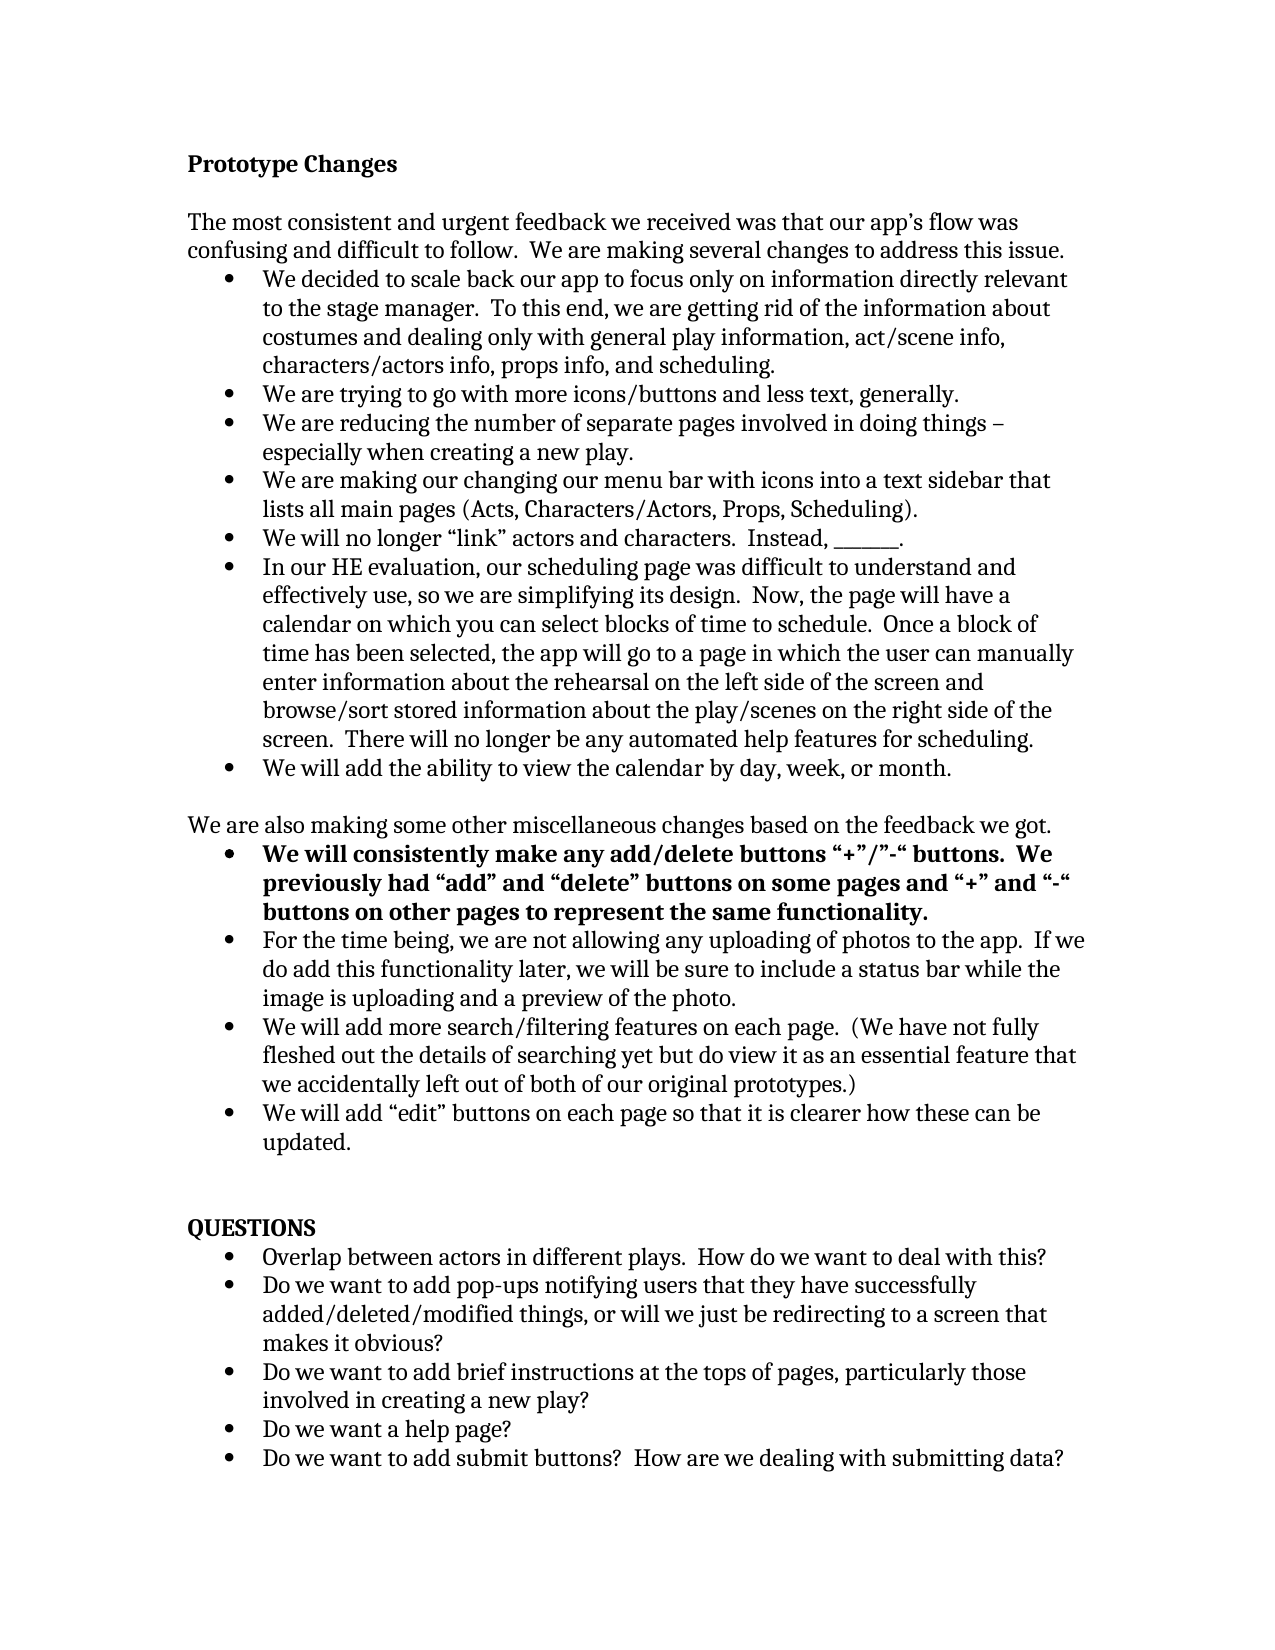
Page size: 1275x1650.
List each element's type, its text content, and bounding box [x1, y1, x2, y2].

list We will add the ability to view the calendar by day, week, or month. [225, 754, 1087, 782]
list We are trying to go with more icons/buttons and less text, generally. [225, 380, 1087, 409]
text Prototype Changes [187, 150, 1087, 179]
list Overlap between actors in different plays. How do we want to deal with this? [225, 1242, 1087, 1271]
list We will no longer “link” actors and characters. Instead, _______. [225, 524, 1087, 552]
list In our HE evaluation, our scheduling page was difficult to understand and effectively use, so we are simplifying its design. Now, the page will have a calendar on which you can select blocks of time to schedule. Once a block of time has been selected, the app will go to a page in which the user can manually enter information about the rehearsal on the left side of the screen and browse/sort stored information about the play/scenes on the right side of the screen. There will no longer be any automated help features for scheduling. [225, 552, 1087, 754]
list We will consistently make any add/delete buttons “+”/”-“ buttons. We previously had “add” and “delete” buttons on some pages and “+” and “-“ buttons on other pages to represent the same functionality. [225, 840, 1087, 926]
text We are also making some other miscellaneous changes based on the feedback we got. [187, 811, 1087, 840]
text QUESTIONS [187, 1214, 1087, 1242]
list Do we want to add pop-ups notifying users that they have successfully added/deleted/modified things, or will we just be redirecting to a screen that makes it obvious? [225, 1271, 1087, 1357]
list We are reducing the number of separate pages involved in doing things – especially when creating a new play. [225, 409, 1087, 466]
list We decided to scale back our app to focus only on information directly relevant to the stage manager. To this end, we are getting rid of the information about costumes and dealing only with general play information, act/scene info, characters/actors info, props info, and scheduling. [225, 265, 1087, 380]
list We are making our changing our menu bar with icons into a text sidebar that lists all main pages (Acts, Characters/Actors, Props, Scheduling). [225, 466, 1087, 524]
list We will add more search/filtering features on each page. (We have not fully fleshed out the details of searching yet but do view it as an essential feature that we accidentally left out of both of our original prototypes.) [225, 1012, 1087, 1099]
list Do we want to add brief instructions at the tops of pages, particularly those involved in creating a new play? [225, 1357, 1087, 1415]
list We will add “edit” buttons on each page so that it is clearer how these can be updated. [225, 1099, 1087, 1156]
list For the time being, we are not allowing any uploading of photos to the app. If we do add this functionality later, we will be sure to include a status bar while the image is uploading and a preview of the photo. [225, 926, 1087, 1012]
list Do we want to add submit buttons? How are we dealing with submitting data? [225, 1444, 1087, 1472]
text The most consistent and urgent feedback we received was that our app’s flow was confusing and difficult to follow. We are making several changes to address this issue. [187, 207, 1087, 265]
list Do we want a help page? [225, 1415, 1087, 1444]
